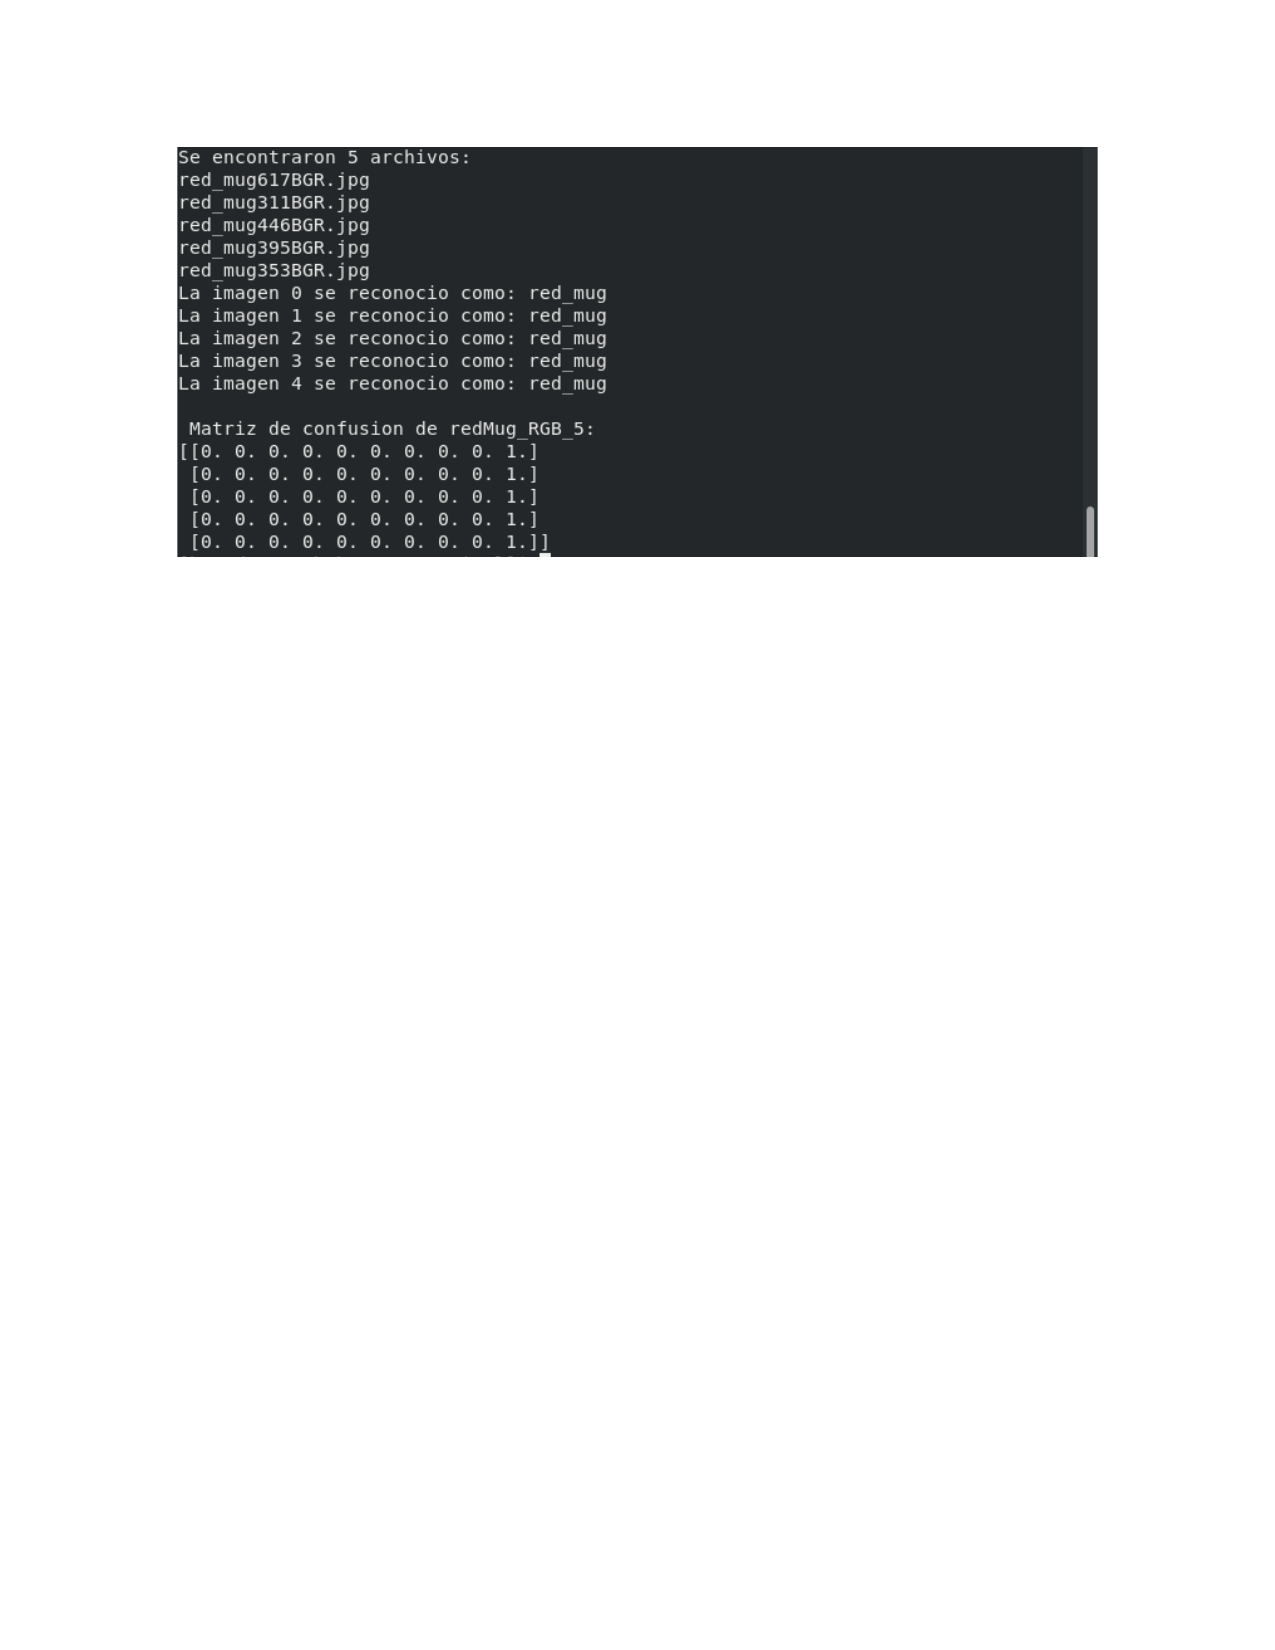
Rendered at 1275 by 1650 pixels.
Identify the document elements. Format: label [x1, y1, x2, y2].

picture [177, 147, 1098, 557]
